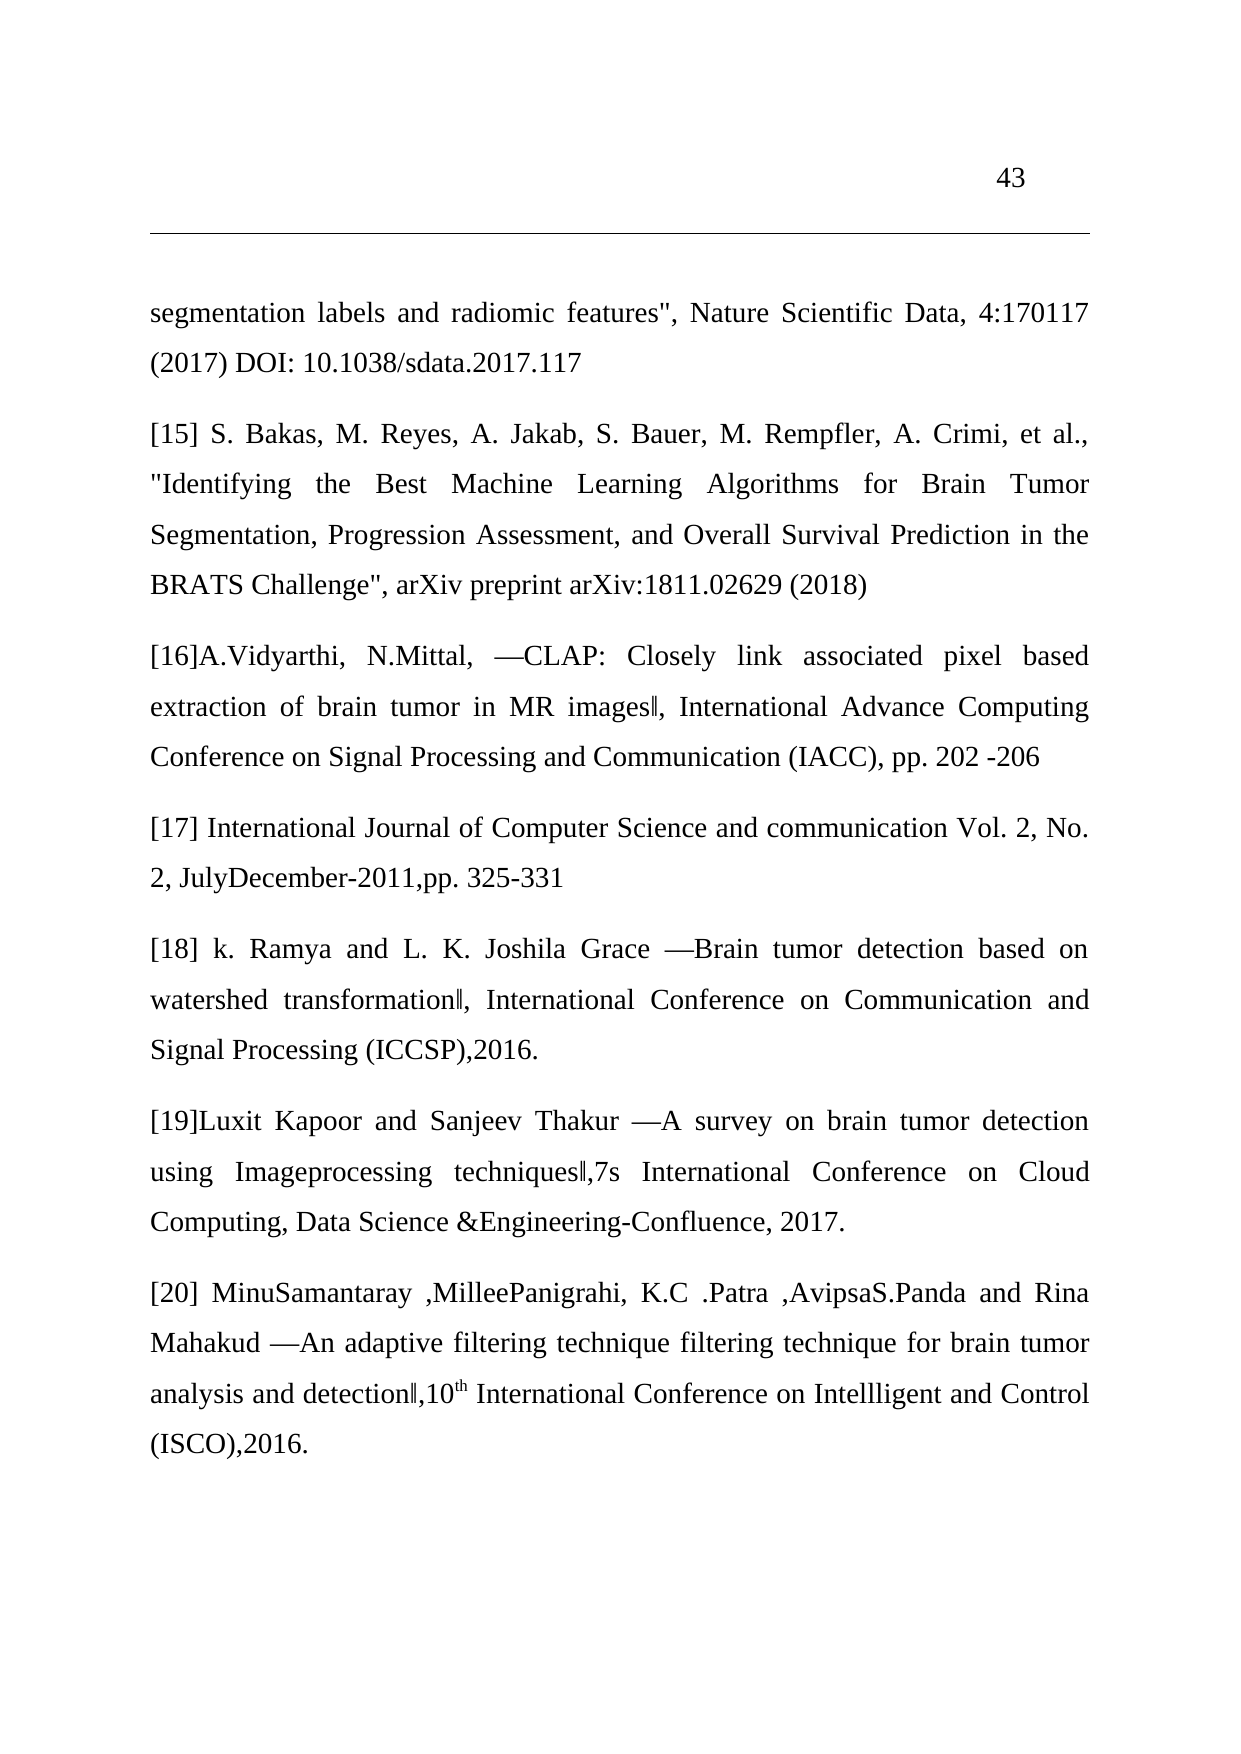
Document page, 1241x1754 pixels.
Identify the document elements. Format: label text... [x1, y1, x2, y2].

text [18] k. Ramya and L. K. Joshila Grace ―Brain tumor detection based on watershed transformation‖, International Conference on Communication and Signal Processing (ICCSP),2016. [150, 932, 1090, 1066]
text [150, 295, 1090, 379]
text [17] International Journal of Computer Science and communication Vol. 2, No. 2, JulyDecember-2011,pp. 325-331 [150, 810, 1090, 894]
text [15] S. Bakas, M. Reyes, A. Jakab, S. Bauer, M. Rempfler, A. Crimi, et al., "Identifying the Best Machine Learning Algorithms for Brain Tumor Segmentation, Progression Assessment, and Overall Survival Prediction in the BRATS Challenge", arXiv preprint arXiv:1811.02629 (2018) [150, 416, 1090, 601]
text [20] MinuSamantaray ,MilleePanigrahi, K.C .Patra ,AvipsaS.Panda and Rina Mahakud ―An adaptive filtering technique filtering technique for brain tumor analysis and detection‖,10th International Conference on Intellligent and Control (ISCO),2016. [150, 1275, 1090, 1460]
text [19]Luxit Kapoor and Sanjeev Thakur ―A survey on brain tumor detection using Imageprocessing techniques‖,7s International Conference on Cloud Computing, Data Science &Engineering-Confluence, 2017. [150, 1103, 1090, 1238]
text [16]A.Vidyarthi, N.Mittal, ―CLAP: Closely link associated pixel based extraction of brain tumor in MR images‖, International Advance Computing Conference on Signal Processing and Communication (IACC), pp. 202 -206 [150, 638, 1090, 773]
